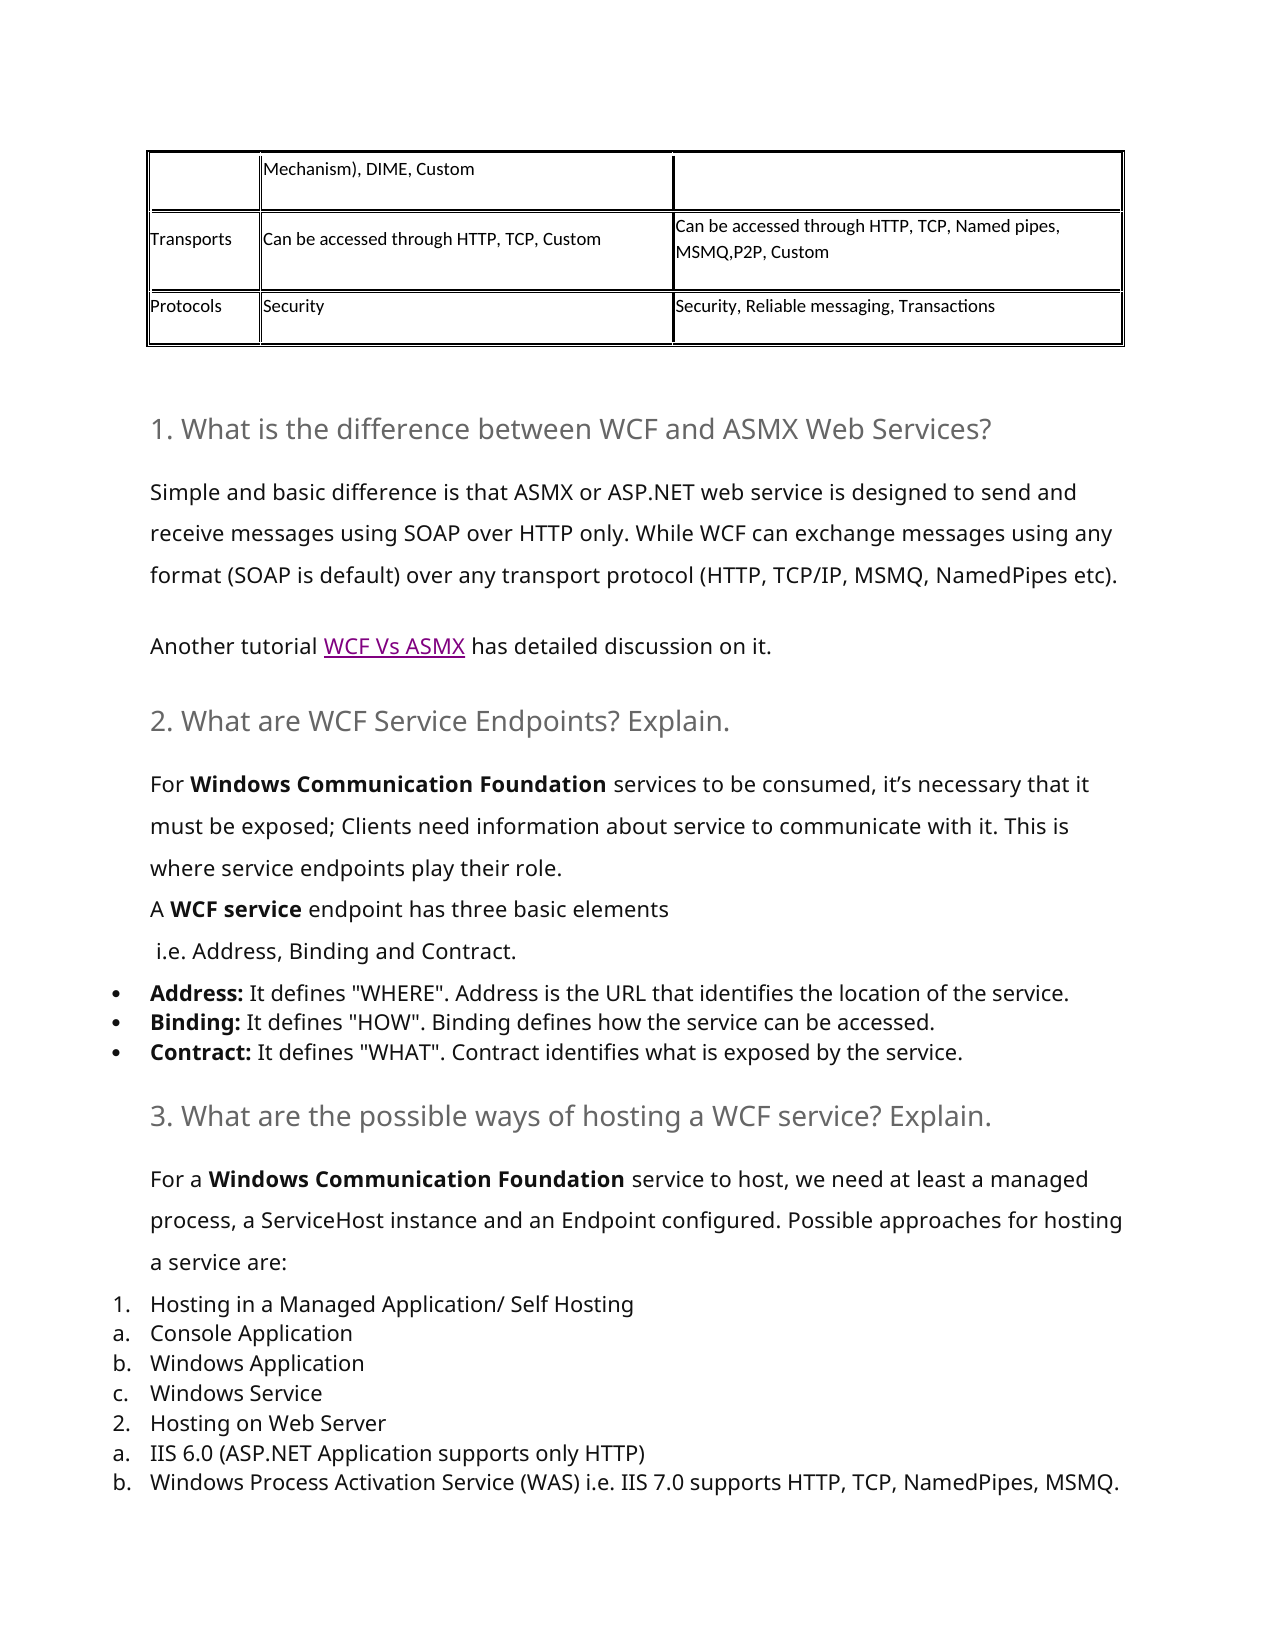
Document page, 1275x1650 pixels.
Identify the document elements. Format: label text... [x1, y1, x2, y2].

list Windows Application [112, 1348, 1125, 1378]
subtitle 1. What is the difference between WCF and ASMX Web Services? [150, 409, 1125, 448]
text Another tutorial WCF Vs ASMX has detailed discussion on it. [150, 631, 1125, 661]
list IIS 6.0 (ASP.NET Application supports only HTTP) [112, 1438, 1125, 1467]
text i.e. Address, Binding and Contract. [150, 936, 1125, 966]
text Simple and basic difference is that ASMX or ASP.NET web service is designed to send and receive messages using SOAP over HTTP only. While WCF can exchange messages using any format (SOAP is default) over any transport protocol (HTTP, TCP/IP, MSMQ, NamedPipes etc). [150, 477, 1125, 590]
list Windows Service [112, 1378, 1125, 1408]
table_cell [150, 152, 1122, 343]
list Console Application [112, 1318, 1125, 1348]
list Hosting on Web Server [112, 1408, 1125, 1438]
text For Windows Communication Foundation services to be consumed, it’s necessary that it must be exposed; Clients need information about service to communicate with it. This is where service endpoints play their role. [150, 769, 1125, 882]
text For a Windows Communication Foundation service to host, we need at least a managed process, a ServiceHost instance and an Endpoint configured. Possible approaches for hosting a service are: [150, 1164, 1125, 1277]
list Hosting in a Managed Application/ Self Hosting [112, 1289, 1125, 1318]
list Address: It defines "WHERE". Address is the URL that identifies the location of the service. [112, 978, 1125, 1007]
list Contract: It defines "WHAT". Contract identifies what is exposed by the service. [112, 1037, 1125, 1067]
text A WCF service endpoint has three basic elements [150, 894, 1125, 924]
list Binding: It defines "HOW". Binding defines how the service can be accessed. [112, 1007, 1125, 1037]
subtitle 3. What are the possible ways of hosting a WCF service? Explain. [150, 1096, 1125, 1134]
list Windows Process Activation Service (WAS) i.e. IIS 7.0 supports HTTP, TCP, NamedPipes, MSMQ. [112, 1467, 1125, 1497]
subtitle 2. What are WCF Service Endpoints? Explain. [150, 702, 1125, 740]
